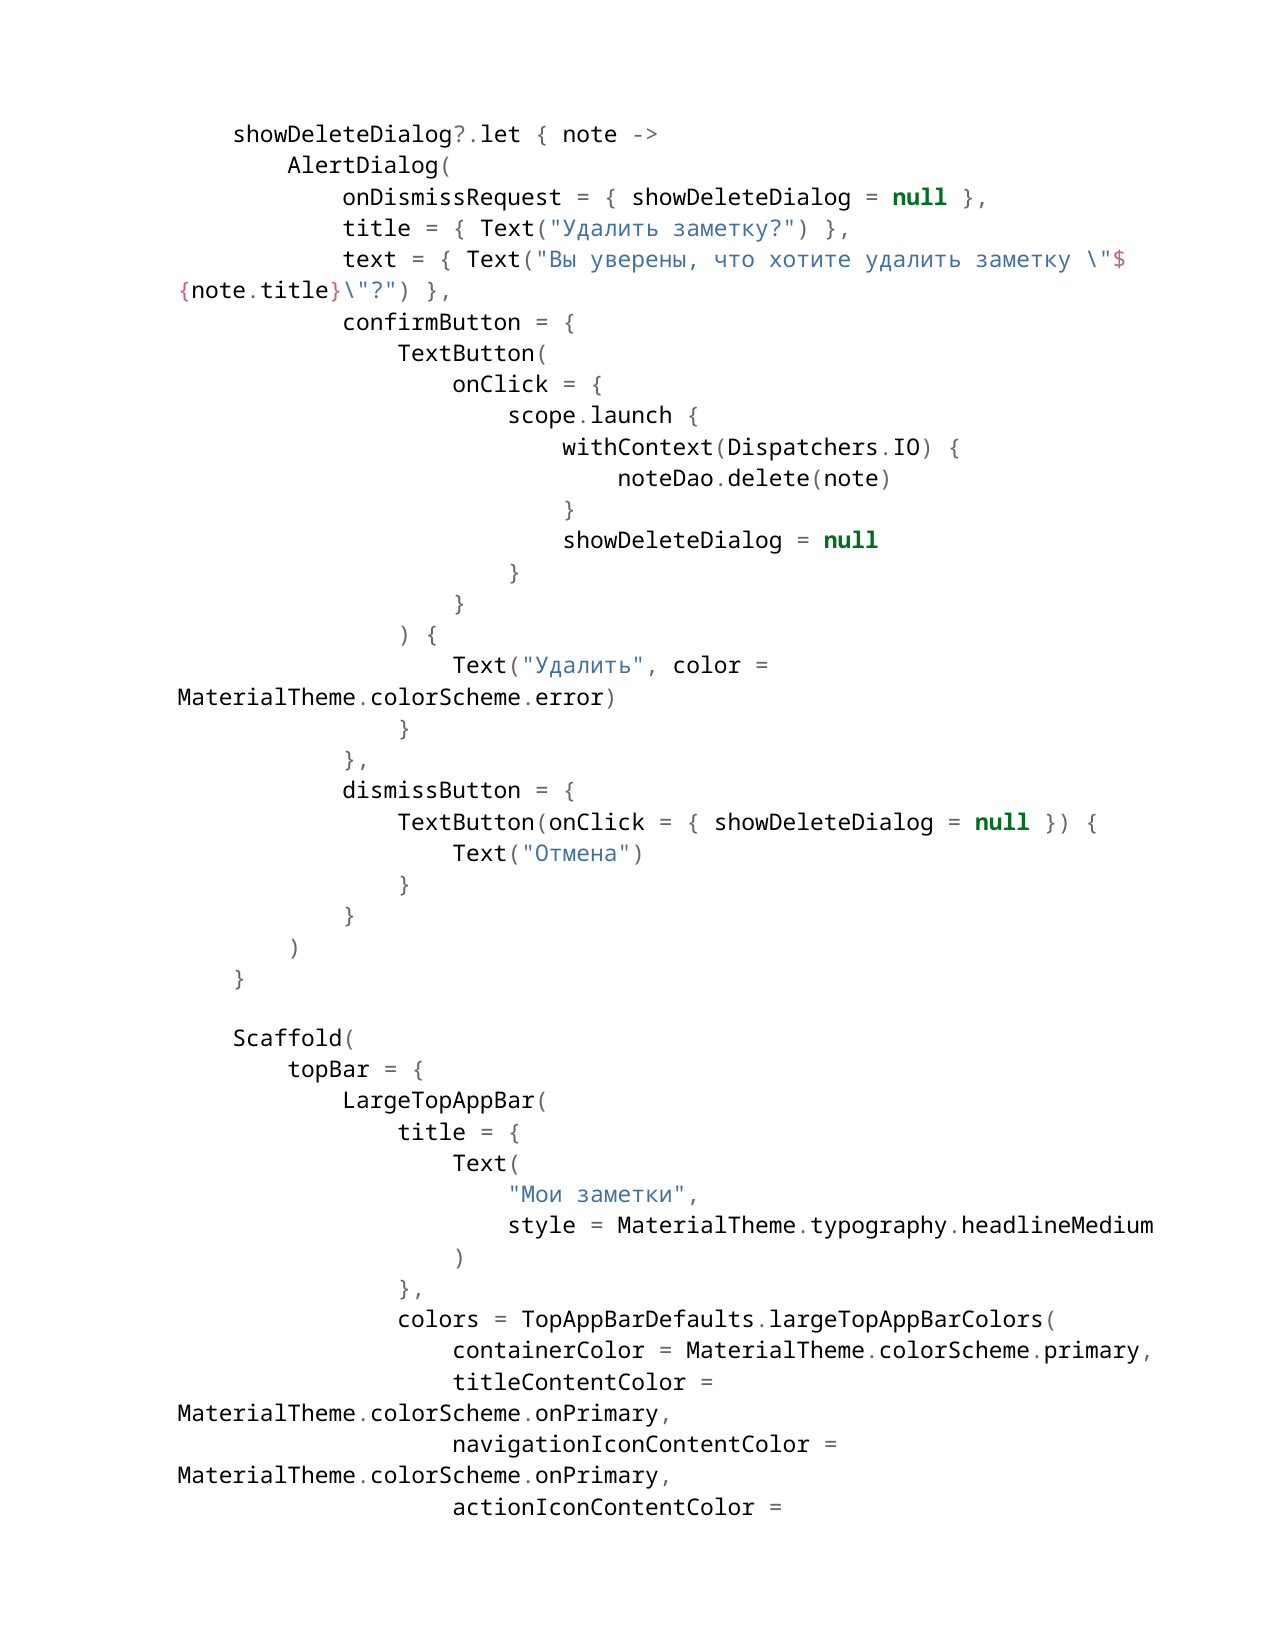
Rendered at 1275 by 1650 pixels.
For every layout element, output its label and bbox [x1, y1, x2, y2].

text [177, 118, 1186, 1522]
